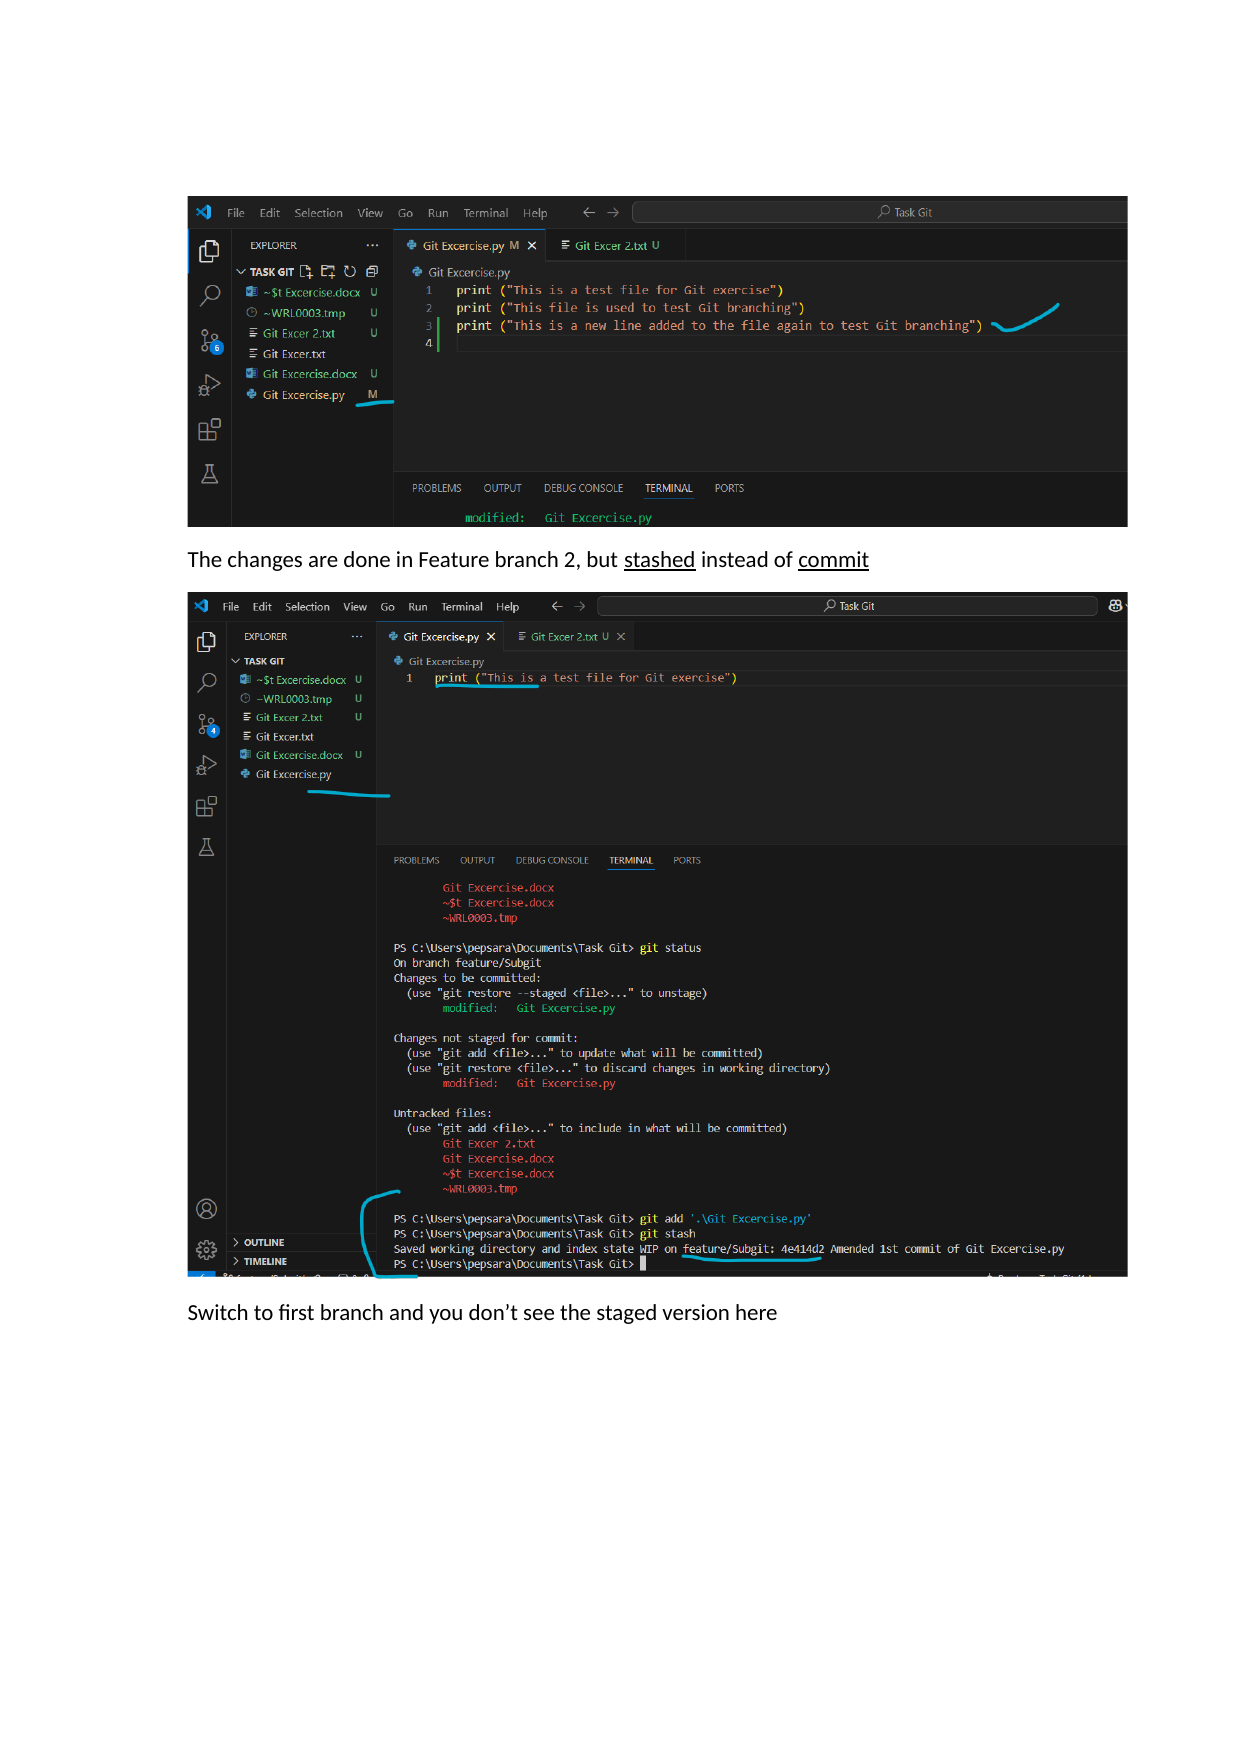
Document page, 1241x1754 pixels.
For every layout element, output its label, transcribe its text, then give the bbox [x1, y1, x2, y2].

picture [187, 592, 1128, 1279]
picture [187, 196, 1128, 527]
text Switch to first branch and you don’t see the staged version here [150, 1298, 1090, 1326]
text The changes are done in Feature branch 2, but stashed instead of commit [150, 545, 1090, 573]
